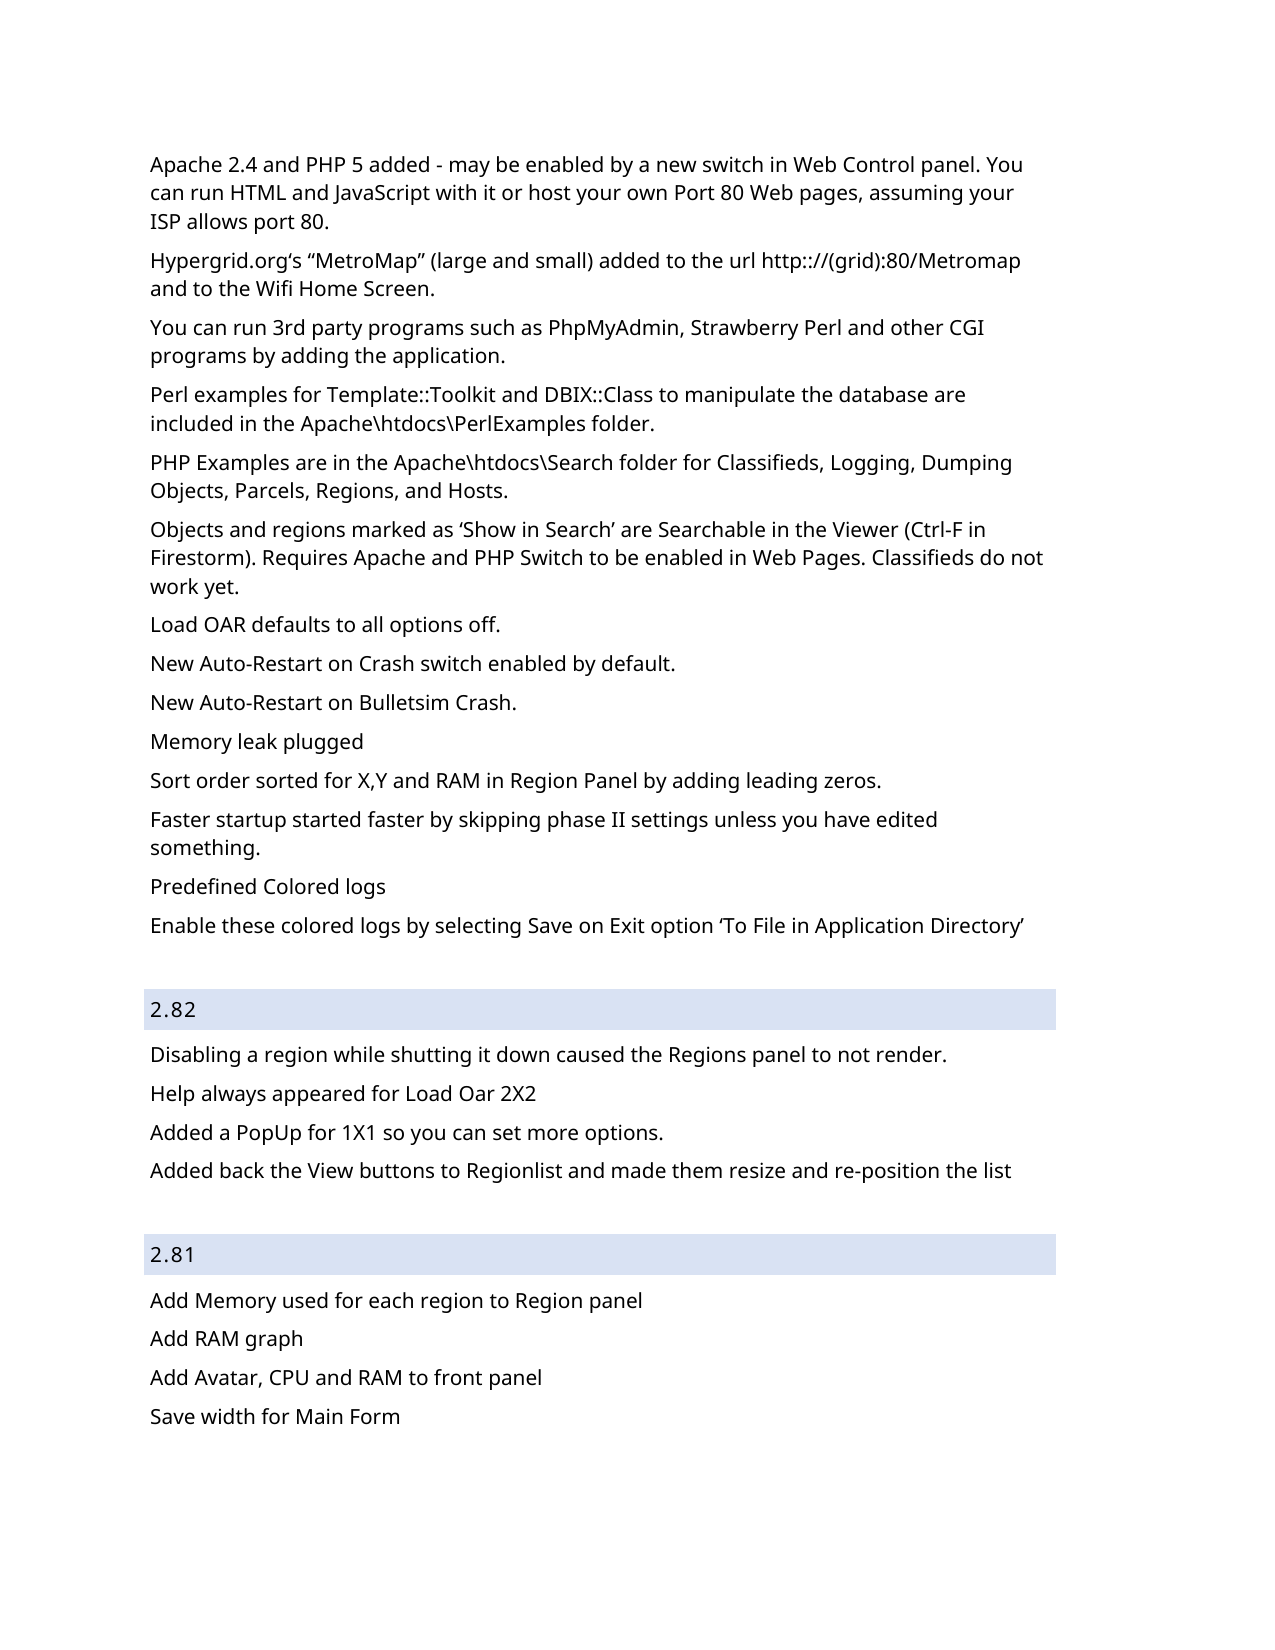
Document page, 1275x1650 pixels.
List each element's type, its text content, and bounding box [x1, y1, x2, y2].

subtitle 2.81 [150, 1241, 1050, 1269]
text Hypergrid.org‘s “MetroMap” (large and small) added to the url http:://(grid):80/Metromap and to the Wifi Home Screen. [150, 246, 1050, 303]
text Predefined Colored logs [150, 872, 1050, 901]
text New Auto-Restart on Bulletsim Crash. [150, 688, 1050, 717]
text Perl examples for Template::Toolkit and DBIX::Class to manipulate the database are included in the Apache\htdocs\PerlExamples folder. [150, 380, 1050, 437]
text Load OAR defaults to all options off. [150, 611, 1050, 639]
text Sort order sorted for X,Y and RAM in Region Panel by adding leading zeros. [150, 766, 1050, 794]
text Objects and regions marked as ‘Show in Search’ are Searchable in the Viewer (Ctrl-F in Firestorm). Requires Apache and PHP Switch to be enabled in Web Pages. Classifieds do not work yet. [150, 515, 1050, 600]
text Save width for Main Form [150, 1402, 1050, 1431]
text Add Memory used for each region to Region panel [150, 1286, 1050, 1314]
text Memory leak plugged [150, 727, 1050, 756]
text Faster startup started faster by skipping phase II settings unless you have edited something. [150, 805, 1050, 862]
text New Auto-Restart on Crash switch enabled by default. [150, 649, 1050, 678]
text Apache 2.4 and PHP 5 added - may be enabled by a new switch in Web Control panel. You can run HTML and JavaScript with it or host your own Port 80 Web pages, assuming your ISP allows port 80. [150, 150, 1050, 235]
subtitle 2.82 [150, 995, 1050, 1023]
text PHP Examples are in the Apache\htdocs\Search folder for Classifieds, Logging, Dumping Objects, Parcels, Regions, and Hosts. [150, 448, 1050, 504]
text Added a PopUp for 1X1 so you can set more options. [150, 1118, 1050, 1146]
text Disabling a region while shutting it down caused the Regions panel to not render. [150, 1040, 1050, 1068]
text Help always appeared for Load Oar 2X2 [150, 1079, 1050, 1107]
text Add Avatar, CPU and RAM to front panel [150, 1363, 1050, 1392]
text Enable these colored logs by selecting Save on Exit option ‘To File in Application Directory’ [150, 911, 1050, 939]
text Add RAM graph [150, 1324, 1050, 1353]
text You can run 3rd party programs such as PhpMyAdmin, Strawberry Perl and other CGI programs by adding the application. [150, 313, 1050, 370]
text Added back the View buttons to Regionlist and made them resize and re-position the list [150, 1157, 1050, 1185]
